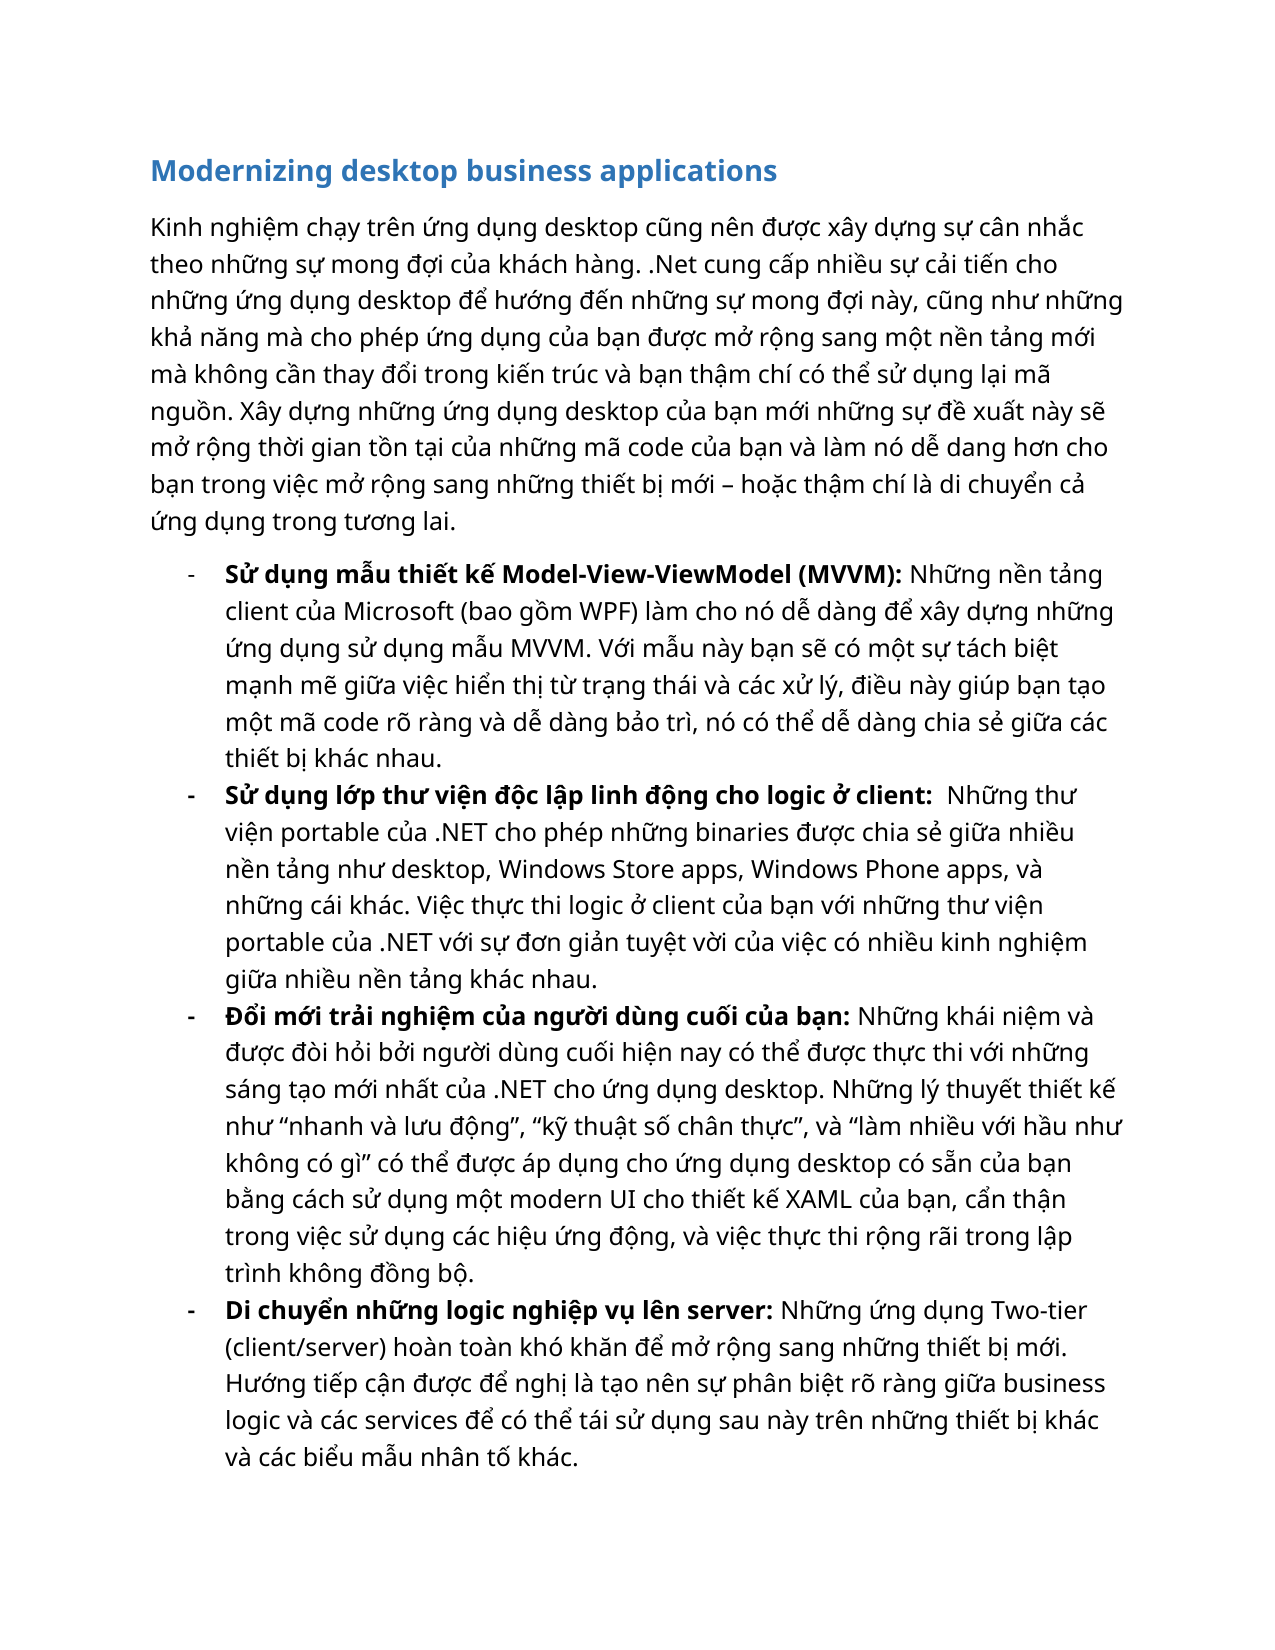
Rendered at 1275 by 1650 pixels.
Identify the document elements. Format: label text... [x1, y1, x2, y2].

list Đổi mới trải nghiệm của người dùng cuối của bạn: Những khái niệm và được đòi hỏi bởi người dùng cuối hiện nay có thể được thực thi với những sáng tạo mới nhất của .NET cho ứng dụng desktop. Những lý thuyết thiết kế như “nhanh và lưu động”, “kỹ thuật số chân thực”, và “làm nhiều với hầu như không có gì” có thể được áp dụng cho ứng dụng desktop có sẵn của bạn bằng cách sử dụng một modern UI cho thiết kế XAML của bạn, cẩn thận trong việc sử dụng các hiệu ứng động, và việc thực thi rộng rãi trong lập trình không đồng bộ. [187, 998, 1125, 1290]
list Sử dụng mẫu thiết kế Model-View-ViewModel (MVVM): Những nền tảng client của Microsoft (bao gồm WPF) làm cho nó dễ dàng để xây dựng những ứng dụng sử dụng mẫu MVVM. Với mẫu này bạn sẽ có một sự tách biệt mạnh mẽ giữa việc hiển thị từ trạng thái và các xử lý, điều này giúp bạn tạo một mã code rõ ràng và dễ dàng bảo trì, nó có thể dễ dàng chia sẻ giữa các thiết bị khác nhau. [187, 557, 1125, 775]
text Modernizing desktop business applications [150, 150, 1125, 190]
list Sử dụng lớp thư viện độc lập linh động cho logic ở client: Những thư viện portable của .NET cho phép những binaries được chia sẻ giữa nhiều nền tảng như desktop, Windows Store apps, Windows Phone apps, và những cái khác. Việc thực thi logic ở client của bạn với những thư viện portable của .NET với sự đơn giản tuyệt vời của việc có nhiều kinh nghiệm giữa nhiều nền tảng khác nhau. [187, 778, 1125, 996]
list Di chuyển những logic nghiệp vụ lên server: Những ứng dụng Two-tier (client/server) hoàn toàn khó khăn để mở rộng sang những thiết bị mới. Hướng tiếp cận được để nghị là tạo nên sự phân biệt rõ ràng giữa business logic và các services để có thể tái sử dụng sau này trên những thiết bị khác và các biểu mẫu nhân tố khác. [187, 1292, 1125, 1474]
text Kinh nghiệm chạy trên ứng dụng desktop cũng nên được xây dựng sự cân nhắc theo những sự mong đợi của khách hàng. .Net cung cấp nhiều sự cải tiến cho những ứng dụng desktop để hướng đến những sự mong đợi này, cũng như những khả năng mà cho phép ứng dụng của bạn được mở rộng sang một nền tảng mới mà không cần thay đổi trong kiến trúc và bạn thậm chí có thể sử dụng lại mã nguồn. Xây dựng những ứng dụng desktop của bạn mới những sự đề xuất này sẽ mở rộng thời gian tồn tại của những mã code của bạn và làm nó dễ dang hơn cho bạn trong việc mở rộng sang những thiết bị mới – hoặc thậm chí là di chuyển cả ứng dụng trong tương lai. [150, 209, 1125, 538]
